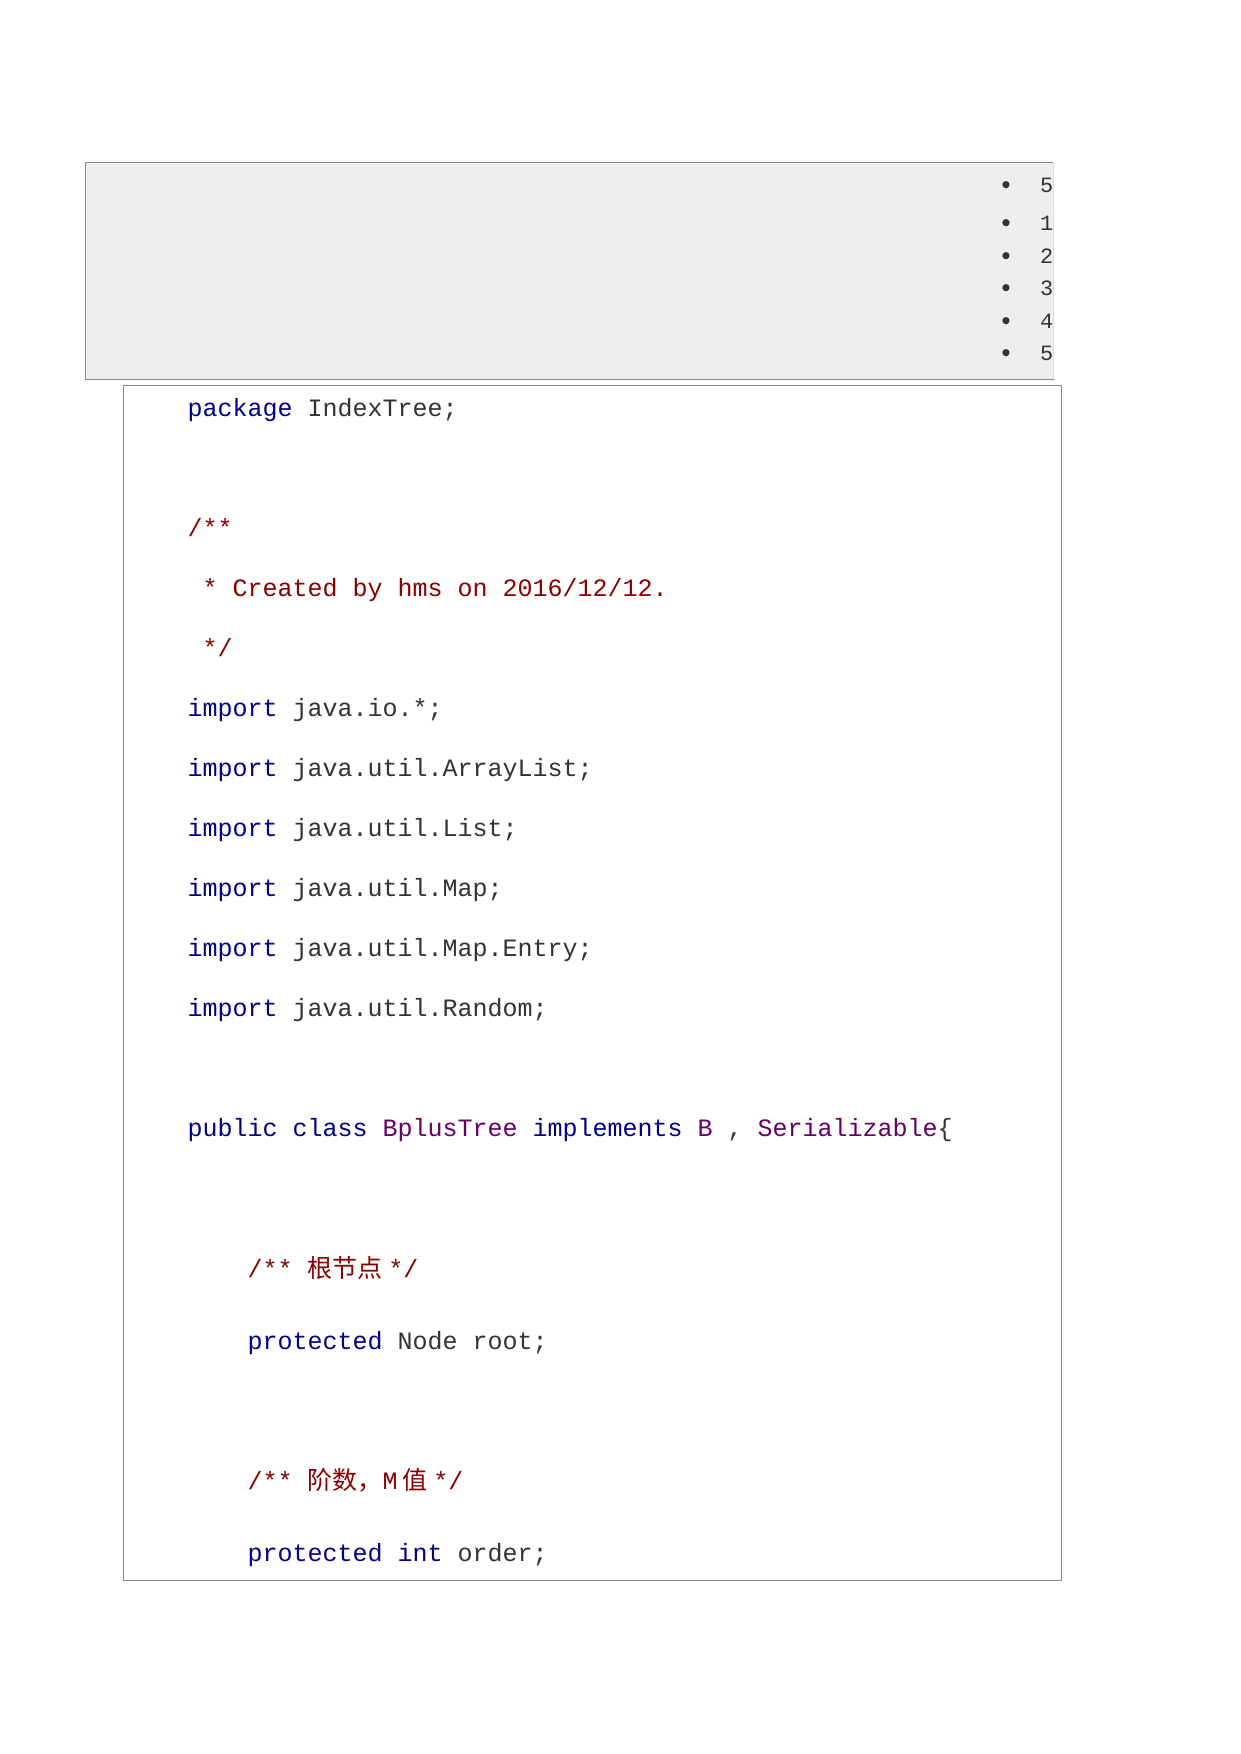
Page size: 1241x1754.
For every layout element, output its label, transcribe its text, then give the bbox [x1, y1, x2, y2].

text protected Node root; [124, 1317, 1061, 1359]
list 5 [86, 163, 1053, 199]
list 5 [86, 329, 1053, 379]
text */ [124, 625, 1061, 666]
text import java.util.Random; [124, 985, 1061, 1026]
list 4 [86, 297, 1053, 329]
list 2 [86, 232, 1053, 264]
text import java.io.*; [124, 685, 1061, 726]
text protected int order; [124, 1530, 1061, 1580]
text package IndexTree; [124, 386, 1061, 426]
list 3 [86, 264, 1053, 297]
list 1 [86, 199, 1053, 232]
text import java.util.List; [124, 805, 1061, 846]
text /** 阶数，M值 */ [124, 1437, 1061, 1511]
text /** [124, 505, 1061, 546]
text /** 根节点 */ [124, 1225, 1061, 1299]
text * Created by hms on 2016/12/12. [124, 565, 1061, 606]
text import java.util.ArrayList; [124, 745, 1061, 786]
text import java.util.Map.Entry; [124, 925, 1061, 966]
text public class BplusTree implements B , Serializable{ [124, 1105, 1061, 1146]
text import java.util.Map; [124, 865, 1061, 906]
